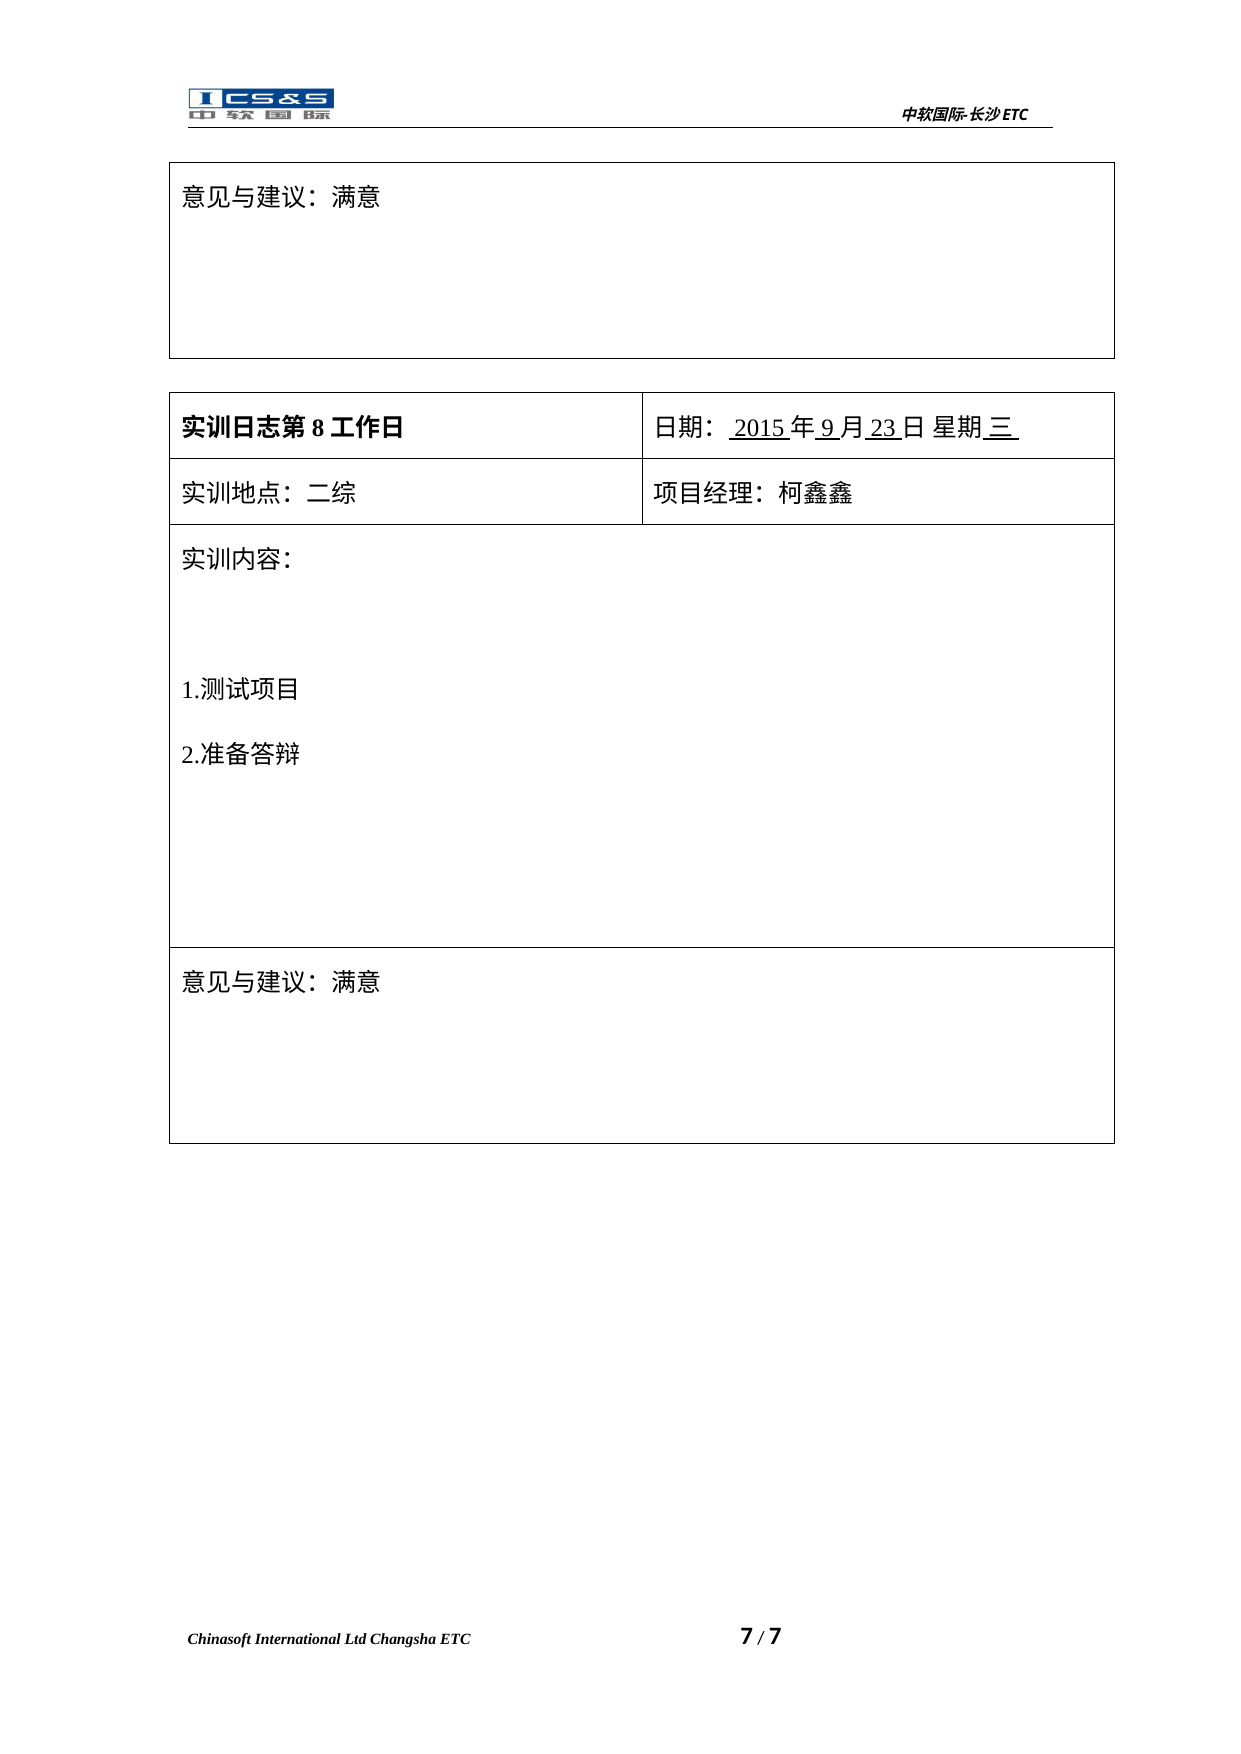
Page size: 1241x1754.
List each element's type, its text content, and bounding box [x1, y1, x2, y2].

table_cell 实训内容： 1.测试项目 2.准备答辩 [170, 525, 1114, 947]
table_cell 意见与建议：满意 [170, 948, 1114, 1143]
table_cell 项目经理：柯鑫鑫 [643, 459, 1114, 524]
table_header 实训日志第 8 工作日 [170, 393, 642, 458]
table_cell 实训地点：二综 [170, 459, 642, 524]
table_header 日期： 2015 年 9 月 23 日 星期 三 [643, 393, 1114, 458]
table_cell 意见与建议：满意 [170, 163, 1114, 358]
picture [187, 88, 335, 120]
